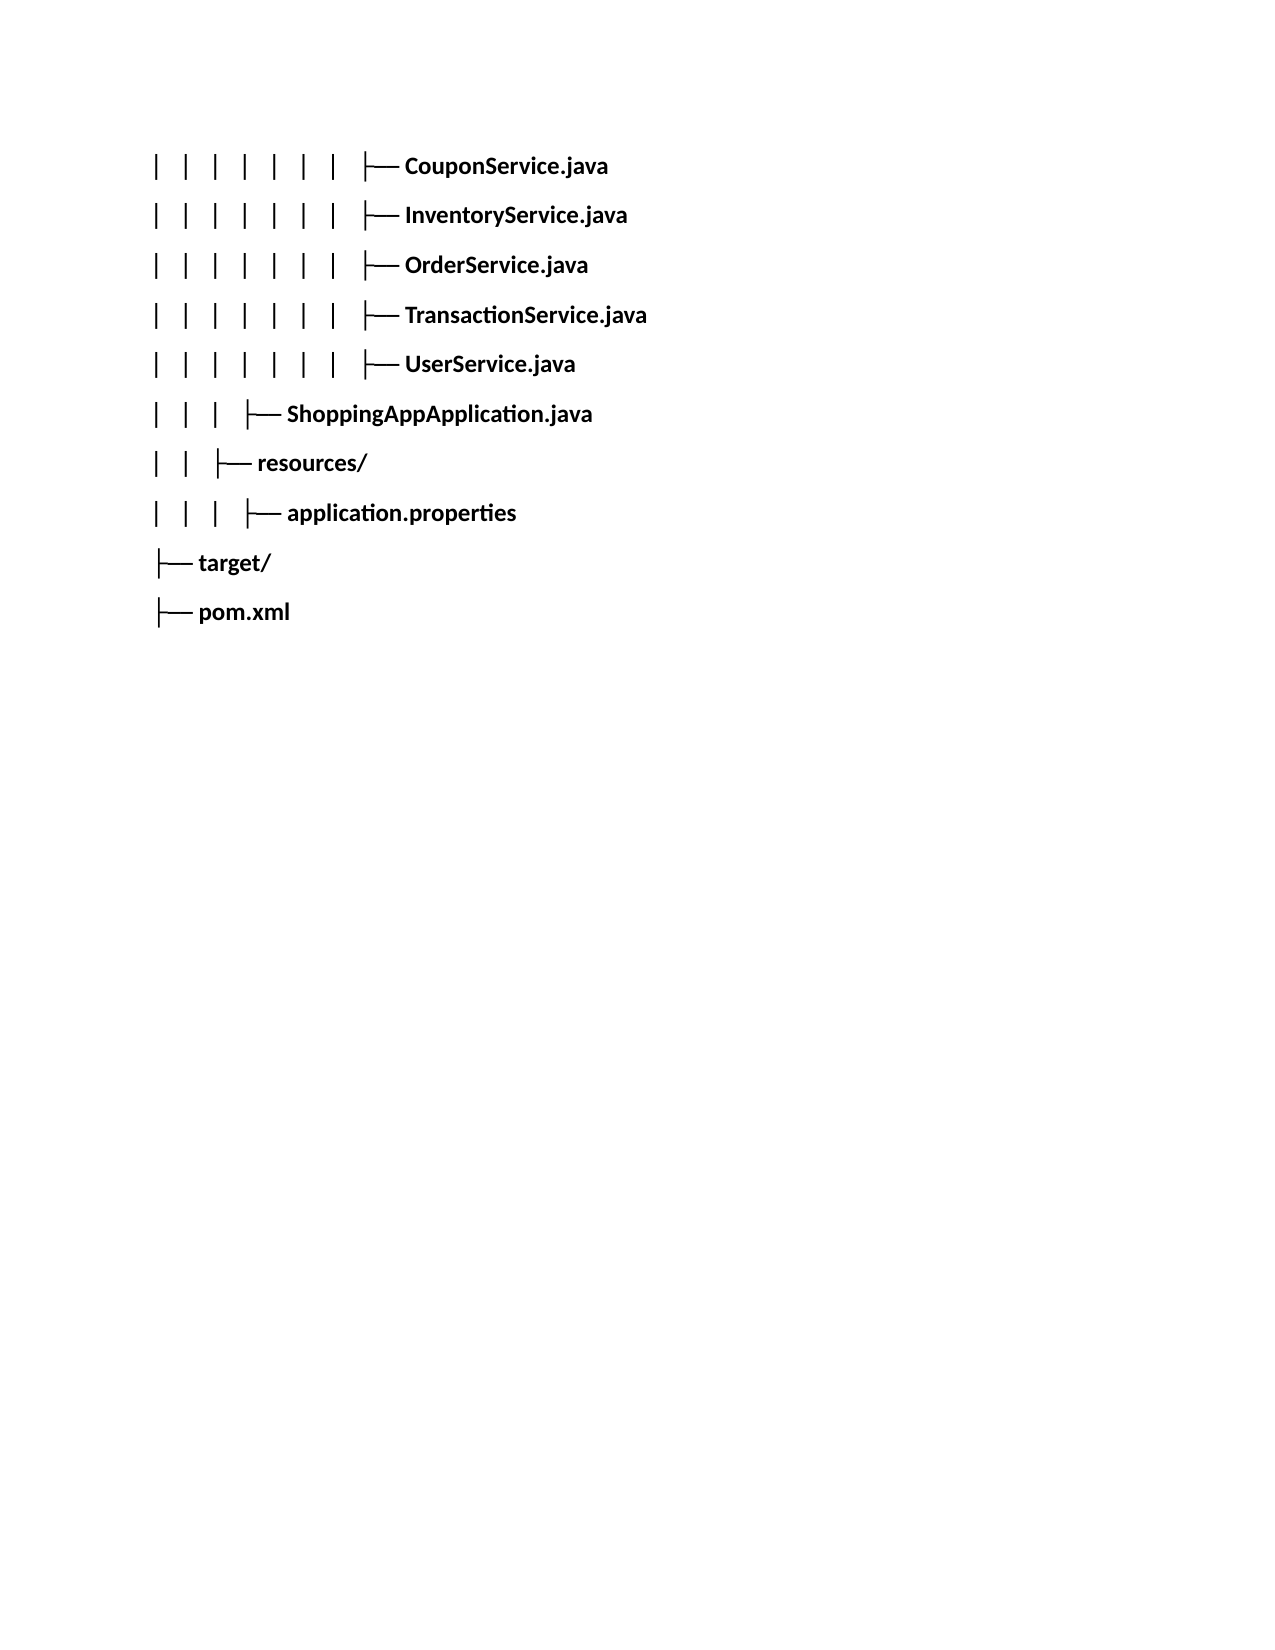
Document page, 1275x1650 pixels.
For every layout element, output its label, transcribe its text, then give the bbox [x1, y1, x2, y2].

text │ │ │ │ │ │ │ ├── OrderService.java [150, 249, 1125, 280]
text │ │ │ ├── application.properties [150, 497, 1125, 528]
text │ │ │ │ │ │ │ ├── CouponService.java [150, 150, 1125, 181]
text │ │ ├── resources/ [150, 447, 1125, 478]
text │ │ │ │ │ │ │ ├── TransactionService.java [150, 299, 1125, 329]
text │ │ │ │ │ │ │ ├── InventoryService.java [150, 199, 1125, 230]
text ├── target/ [150, 547, 1125, 577]
text ├── pom.xml [150, 596, 1125, 627]
text │ │ │ │ │ │ │ ├── UserService.java [150, 348, 1125, 379]
text │ │ │ ├── ShoppingAppApplication.java [150, 398, 1125, 428]
